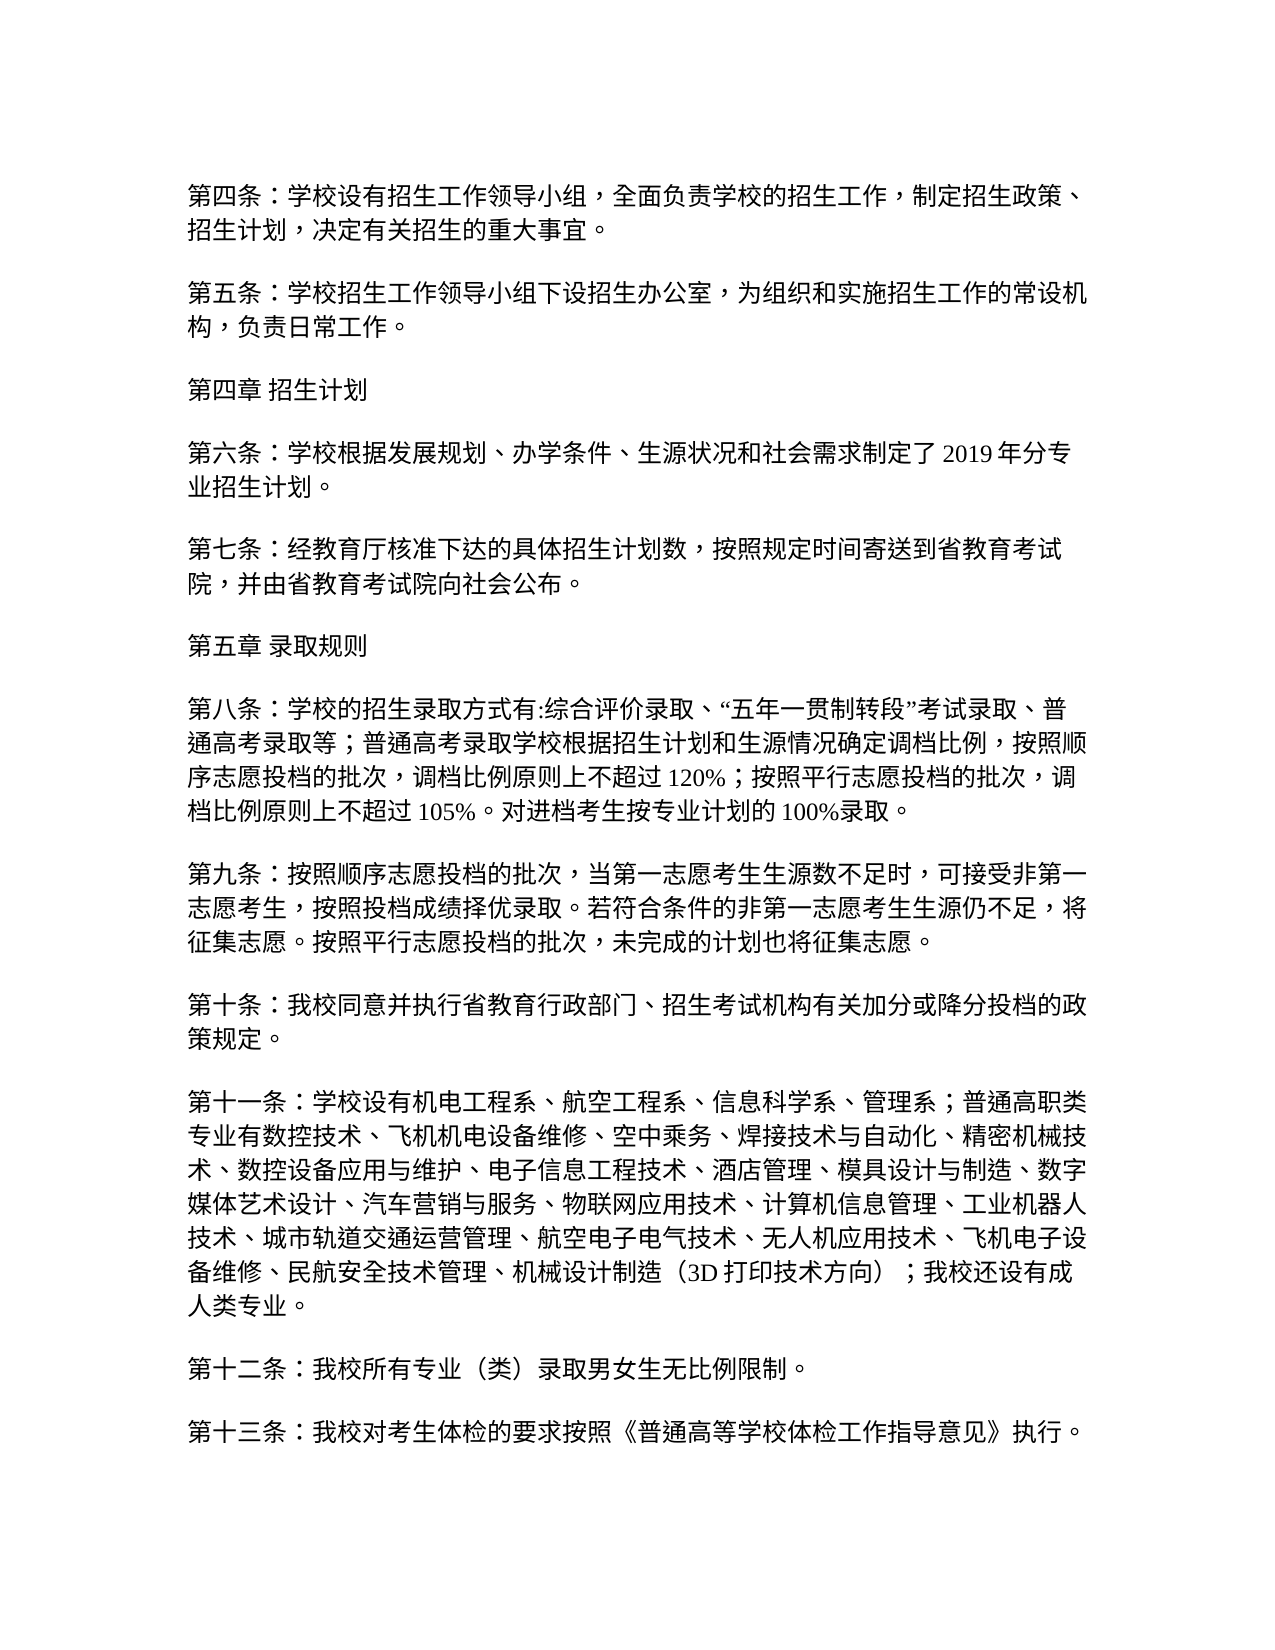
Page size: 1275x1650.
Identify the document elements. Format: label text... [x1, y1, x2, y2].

text 第十条：我校同意并执行省教育行政部门、招生考试机构有关加分或降分投档的政策规定。 [187, 988, 1087, 1056]
text 第七条：经教育厅核准下达的具体招生计划数，按照规定时间寄送到省教育考试院，并由省教育考试院向社会公布。 [187, 532, 1087, 600]
text 第四条：学校设有招生工作领导小组，全面负责学校的招生工作，制定招生政策、招生计划，决定有关招生的重大事宜。 [187, 179, 1087, 247]
text 第八条：学校的招生录取方式有:综合评价录取、“五年一贯制转段”考试录取、普通高考录取等；普通高考录取学校根据招生计划和生源情况确定调档比例，按照顺序志愿投档的批次，调档比例原则上不超过120%；按照平行志愿投档的批次，调档比例原则上不超过105%。对进档考生按专业计划的100%录取。 [187, 692, 1087, 828]
text 第十二条：我校所有专业（类）录取男女生无比例限制。 [187, 1352, 1087, 1386]
text 第五章 录取规则 [187, 629, 1087, 663]
text 第九条：按照顺序志愿投档的批次，当第一志愿考生生源数不足时，可接受非第一志愿考生，按照投档成绩择优录取。若符合条件的非第一志愿考生生源仍不足，将征集志愿。按照平行志愿投档的批次，未完成的计划也将征集志愿。 [187, 857, 1087, 959]
text 第四章 招生计划 [187, 372, 1087, 407]
text 第十一条：学校设有机电工程系、航空工程系、信息科学系、管理系；普通高职类专业有数控技术、飞机机电设备维修、空中乘务、焊接技术与自动化、精密机械技术、数控设备应用与维护、电子信息工程技术、酒店管理、模具设计与制造、数字媒体艺术设计、汽车营销与服务、物联网应用技术、计算机信息管理、工业机器人技术、城市轨道交通运营管理、航空电子电气技术、无人机应用技术、飞机电子设备维修、民航安全技术管理、机械设计制造（3D打印技术方向）；我校还设有成人类专业。 [187, 1085, 1087, 1323]
text 第十三条：我校对考生体检的要求按照《普通高等学校体检工作指导意见》执行。 [187, 1415, 1087, 1449]
text 第六条：学校根据发展规划、办学条件、生源状况和社会需求制定了2019年分专业招生计划。 [187, 435, 1087, 503]
text 第五条：学校招生工作领导小组下设招生办公室，为组织和实施招生工作的常设机构，负责日常工作。 [187, 276, 1087, 344]
